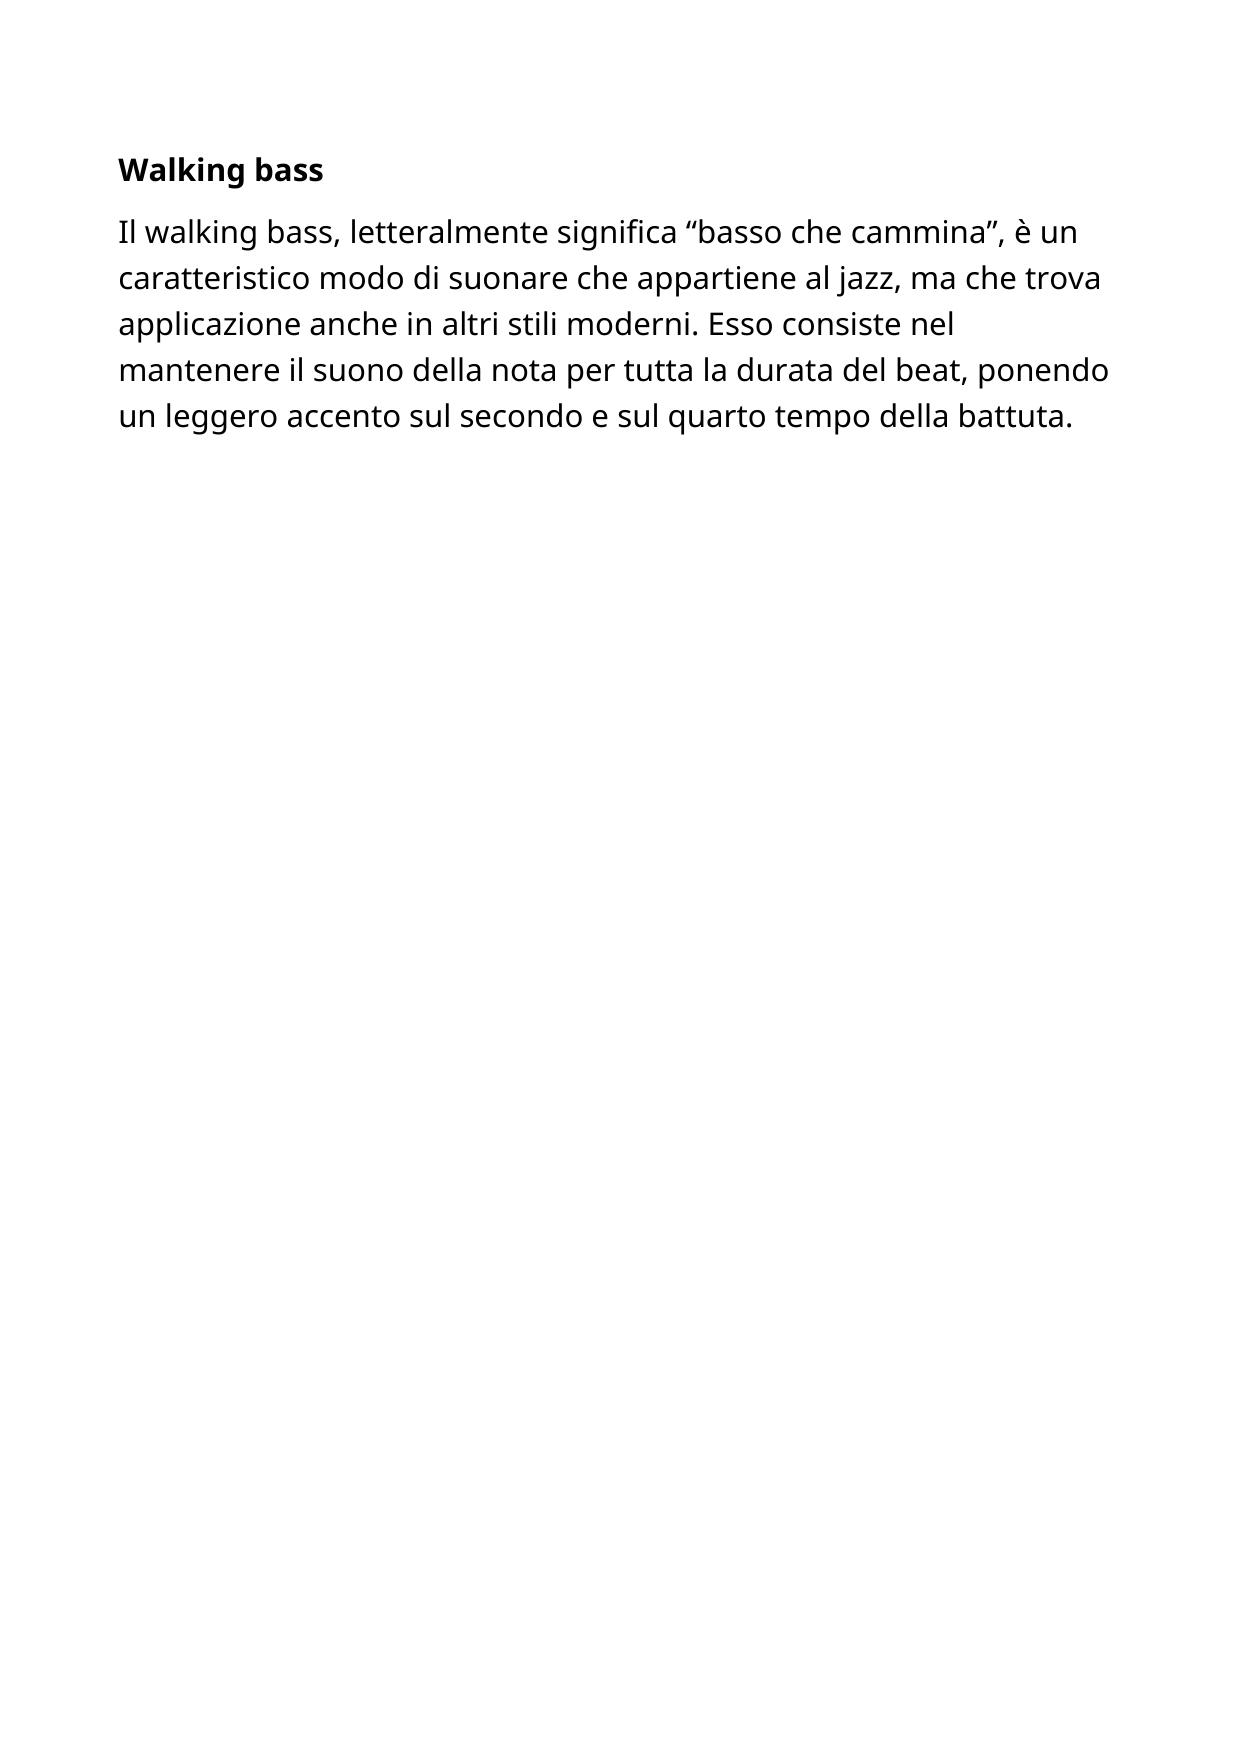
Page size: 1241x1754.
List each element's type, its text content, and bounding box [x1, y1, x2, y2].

text Il walking bass, letteralmente significa “basso che cammina”, è un caratteristico modo di suonare che appartiene al jazz, ma che trova applicazione anche in altri stili moderni. Esso consiste nel mantenere il suono della nota per tutta la durata del beat, ponendo un leggero accento sul secondo e sul quarto tempo della battuta. [118, 210, 1122, 437]
text Walking bass [118, 148, 1122, 190]
